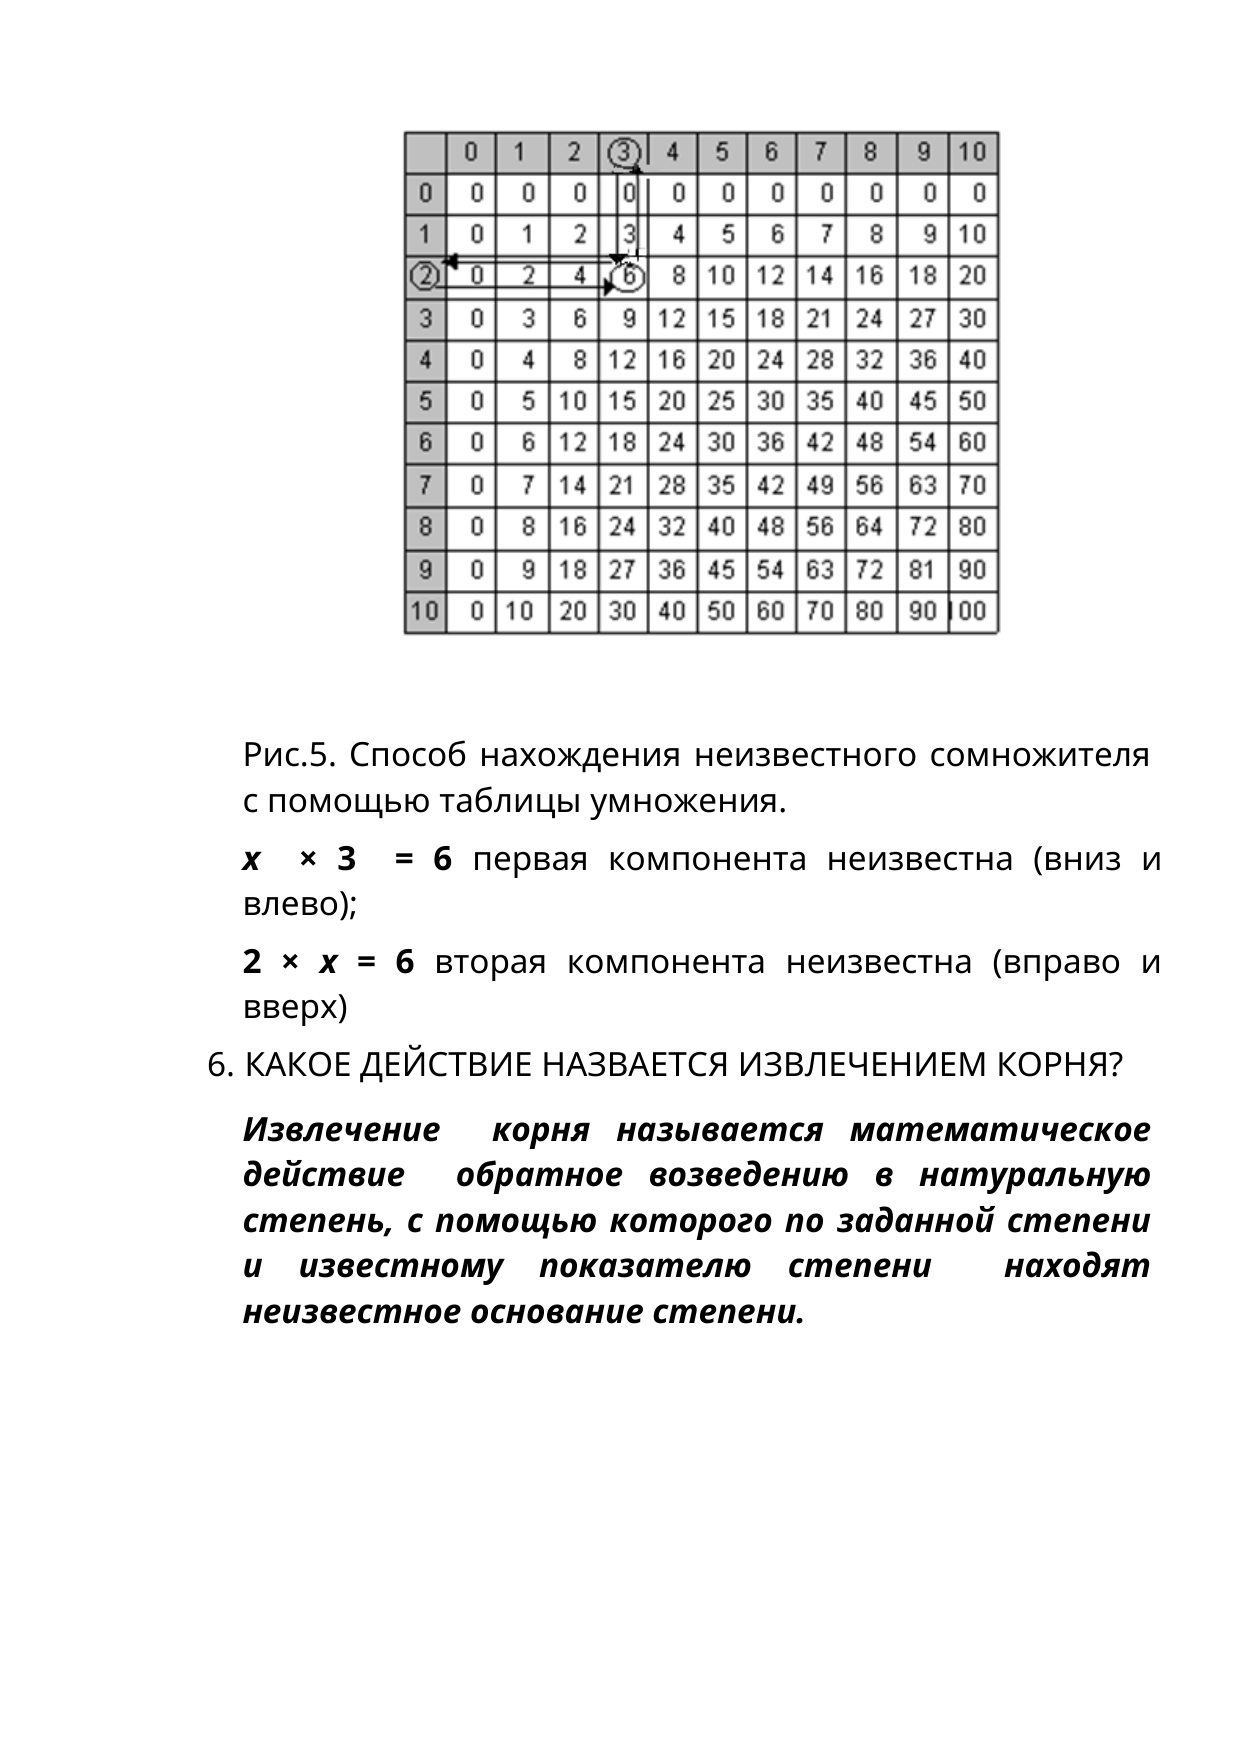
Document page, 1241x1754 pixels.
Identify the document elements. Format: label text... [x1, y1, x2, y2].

text 2 × х = 6 вторая компонента неизвестна (вправо и вверх) [242, 938, 1163, 1029]
text Извлечение корня называется математическое действие обратное возведению в натуральную степень, с помощью которого по заданной степени и известному показателю степени находят неизвестное основание степени. [242, 1106, 1152, 1333]
picture [379, 118, 1015, 661]
text Рис.5. Способ нахождения неизвестного сомножителя с помощью таблицы умножения. [242, 731, 1152, 822]
text х × 3 = 6 первая компонента неизвестна (вниз и влево); [242, 834, 1163, 925]
list КАКОЕ ДЕЙСТВИЕ НАЗВАЕТСЯ ИЗВЛЕЧЕНИЕМ КОРНЯ? [207, 1041, 1152, 1087]
